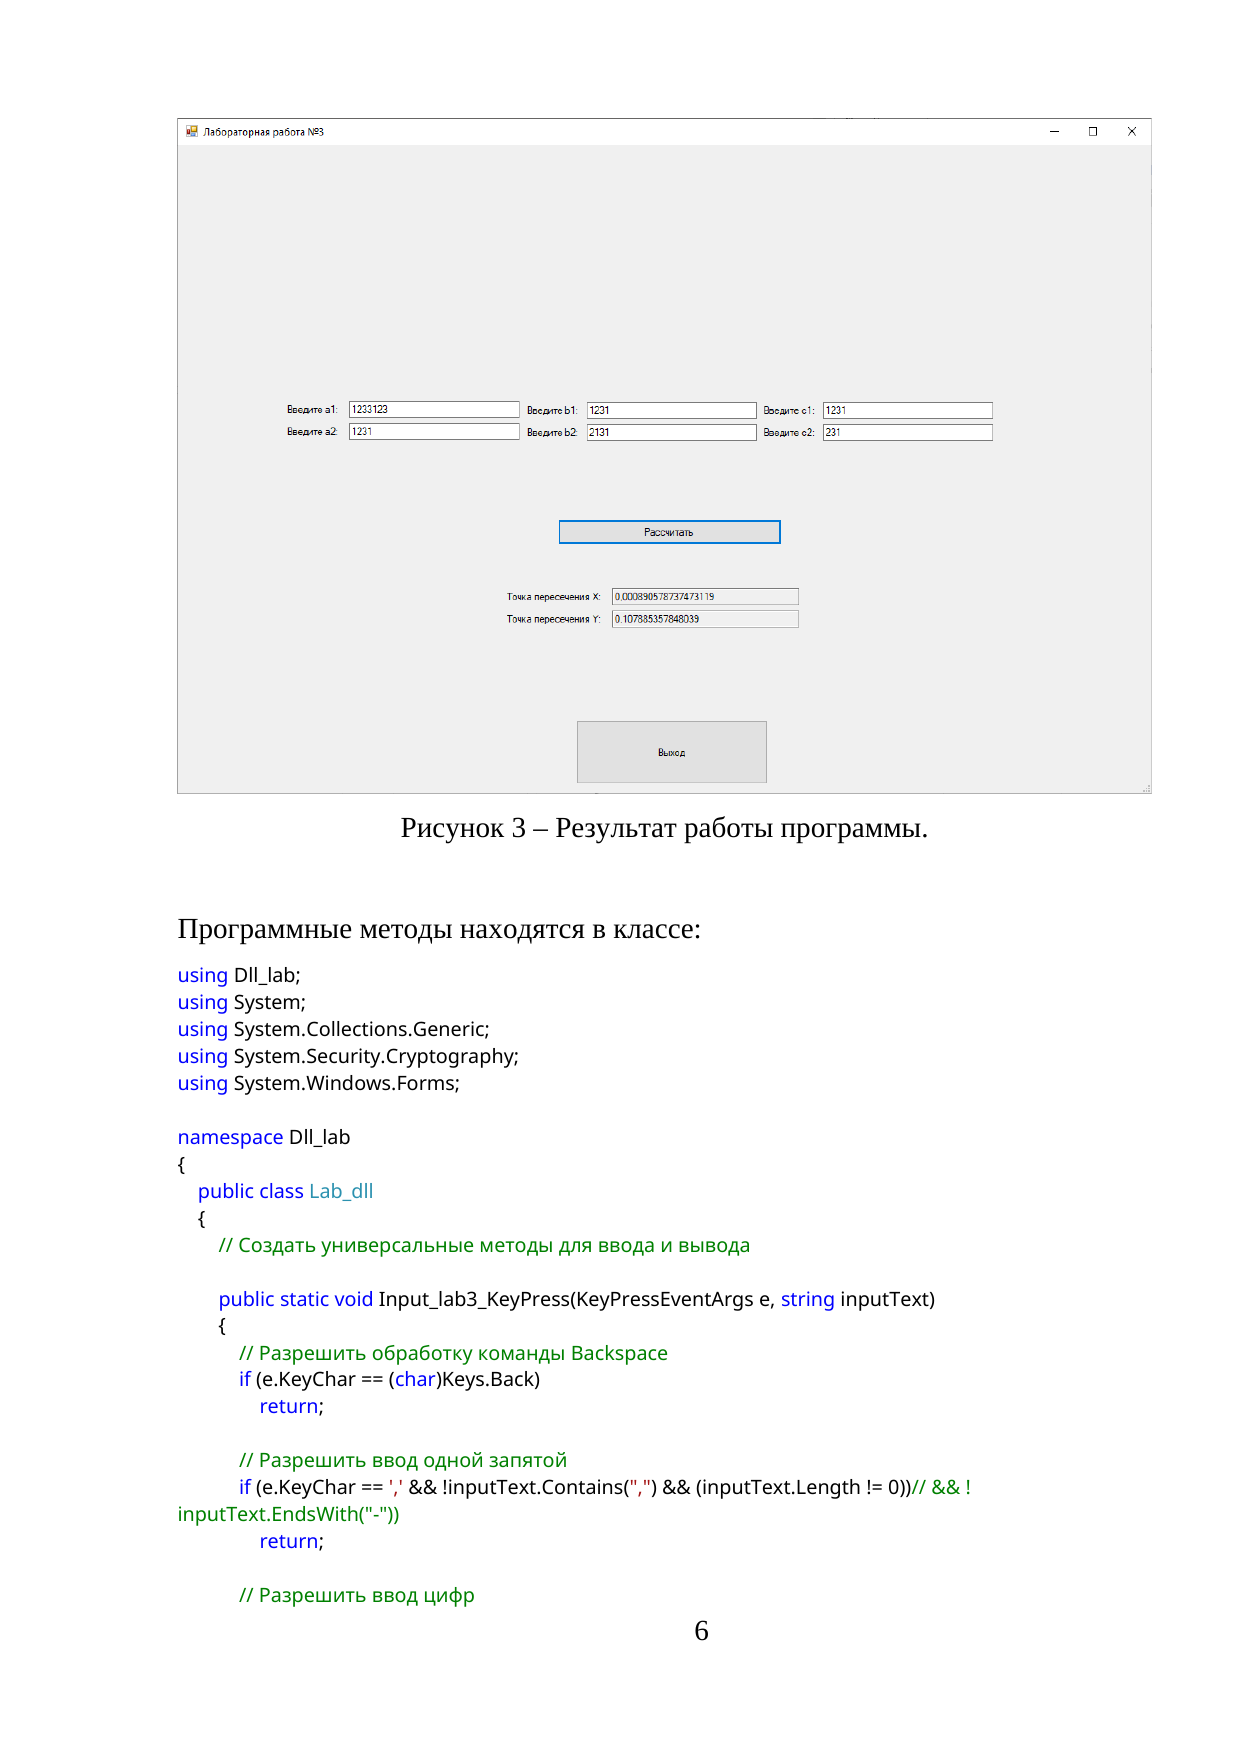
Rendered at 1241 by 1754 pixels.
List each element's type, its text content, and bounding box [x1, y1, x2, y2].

text // Разрешить обработку команды Backspace [177, 1339, 1152, 1366]
text public static void Input_lab3_KeyPress(KeyPressEventArgs e, string inputText) [177, 1285, 1152, 1312]
text using Dll_lab; [177, 961, 1152, 988]
text { [177, 1150, 1152, 1177]
text public class Lab_dll [177, 1177, 1152, 1204]
text namespace Dll_lab [177, 1123, 1152, 1150]
text Программные методы находятся в классе: [177, 911, 1152, 944]
text return; [177, 1393, 1152, 1420]
text using System; [177, 988, 1152, 1015]
text { [177, 1204, 1152, 1231]
text Рисунок 3 – Результат работы программы. [177, 810, 1152, 844]
text using System.Windows.Forms; [177, 1069, 1152, 1096]
text using System.Collections.Generic; [177, 1015, 1152, 1042]
text // Создать универсальные методы для ввода и вывода [177, 1231, 1152, 1258]
text // Разрешить ввод цифр [177, 1582, 1152, 1608]
text if (e.KeyChar == ',' && !inputText.Contains(",") && (inputText.Length != 0))// && !inputText.EndsWith("-")) [177, 1474, 1152, 1528]
text // Разрешить ввод одной запятой [177, 1447, 1152, 1474]
picture [177, 118, 1152, 794]
text if (e.KeyChar == (char)Keys.Back) [177, 1366, 1152, 1393]
text { [177, 1312, 1152, 1339]
text return; [177, 1528, 1152, 1554]
text using System.Security.Cryptography; [177, 1042, 1152, 1069]
